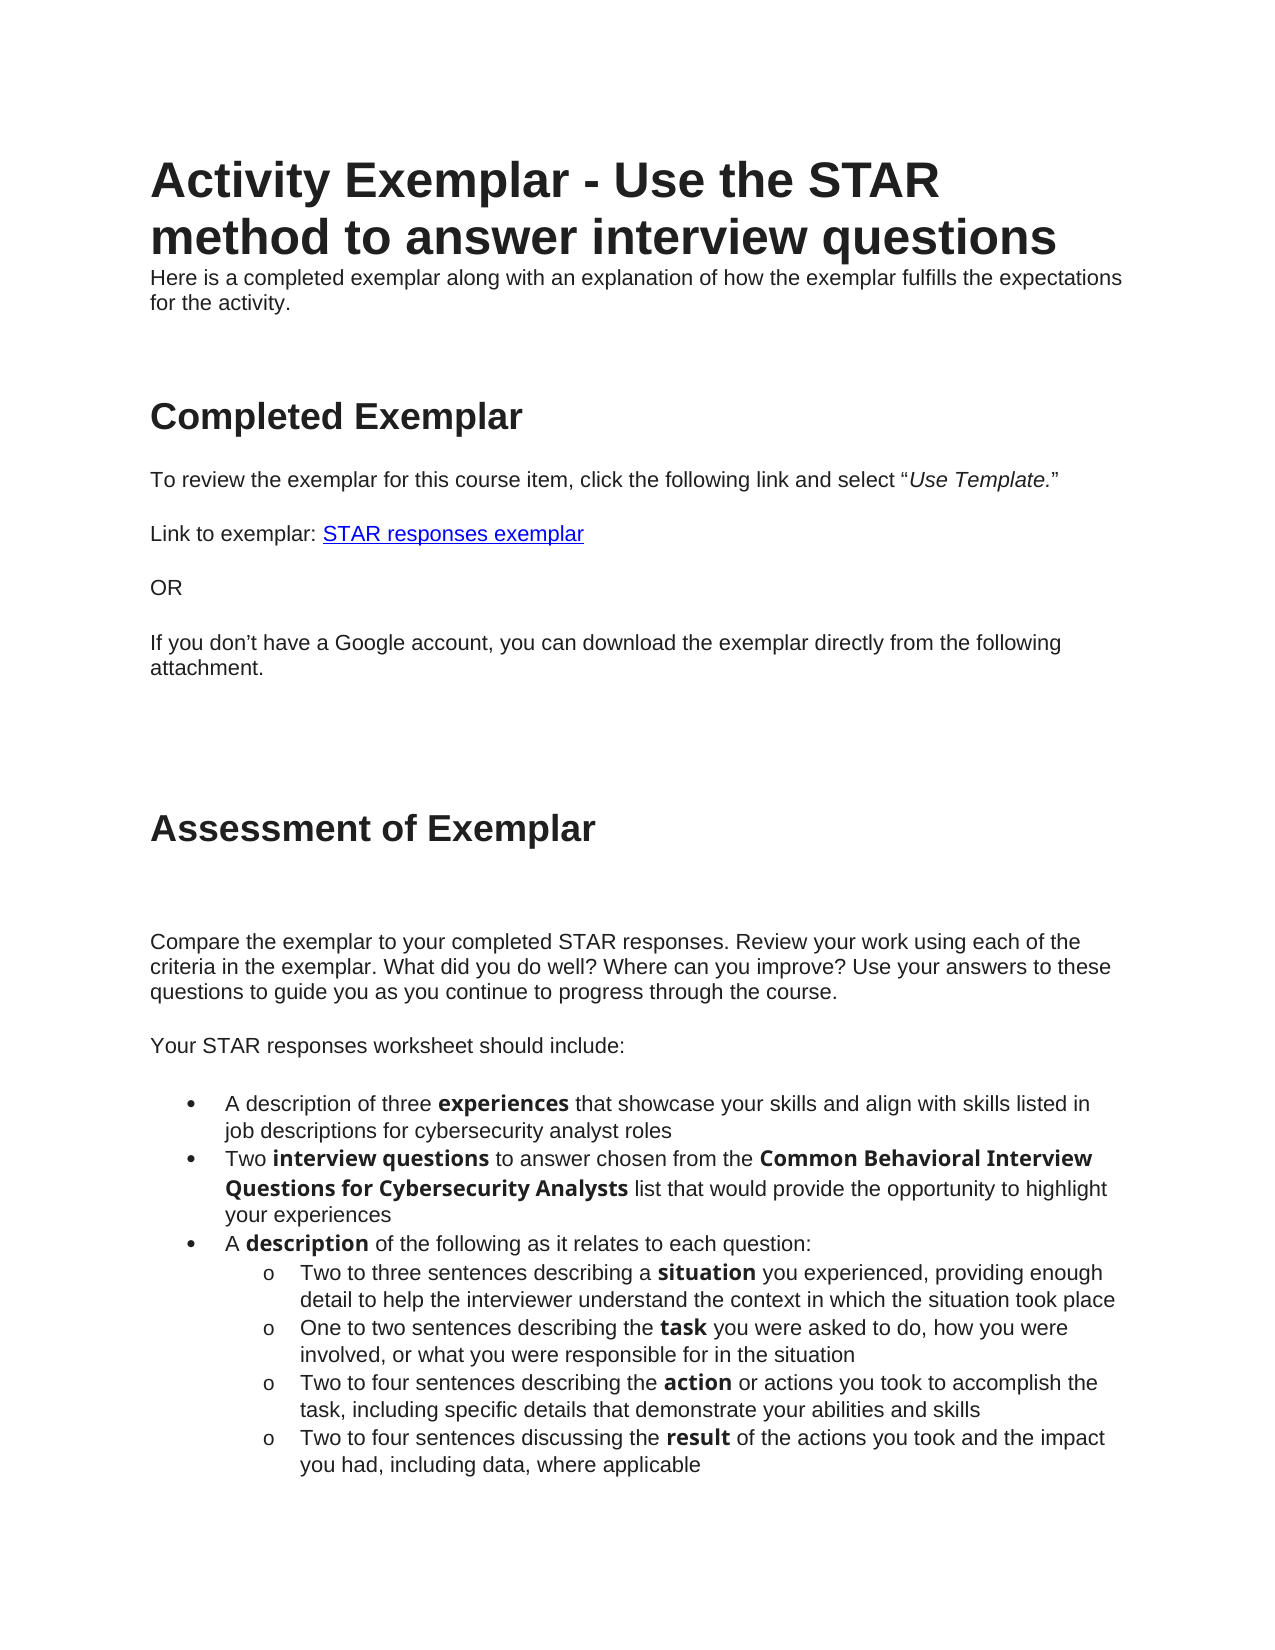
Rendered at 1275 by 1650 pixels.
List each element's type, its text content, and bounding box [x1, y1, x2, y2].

list One to two sentences describing the task you were asked to do, how you were involved, or what you were responsible for in the situation [262, 1312, 1125, 1367]
text If you don’t have a Google account, you can download the exemplar directly from the following attachment. [150, 630, 1125, 680]
text Activity Exemplar - Use the STAR method to answer interview questions [150, 150, 1125, 265]
text To review the exemplar for this course item, click the following link and select “Use Template.” [150, 467, 1125, 492]
text Completed Exemplar [150, 394, 1125, 437]
list A description of the following as it relates to each question: [187, 1227, 1125, 1257]
text Link to exemplar: STAR responses exemplar [150, 521, 1125, 546]
text OR [150, 575, 1125, 601]
list Two to four sentences describing the action or actions you took to accomplish the task, including specific details that demonstrate your abilities and skills [262, 1367, 1125, 1422]
list Two to three sentences describing a situation you experienced, providing enough detail to help the interviewer understand the context in which the situation took place [262, 1257, 1125, 1312]
text Your STAR responses worksheet should include: [150, 1033, 1125, 1058]
text Assessment of Exemplar [150, 807, 1125, 850]
text Here is a completed exemplar along with an explanation of how the exemplar fulfills the expectations for the activity. [150, 265, 1125, 315]
list Two to four sentences discussing the result of the actions you took and the impact you had, including data, where applicable [262, 1422, 1125, 1477]
list Two interview questions to answer chosen from the Common Behavioral Interview Questions for Cybersecurity Analysts list that would provide the opportunity to highlight your experiences [187, 1143, 1125, 1227]
text Compare the exemplar to your completed STAR responses. Review your work using each of the criteria in the exemplar. What did you do well? Where can you improve? Use your answers to these questions to guide you as you continue to progress through the course. [150, 928, 1125, 1004]
list A description of three experiences that showcase your skills and align with skills listed in job descriptions for cybersecurity analyst roles [187, 1088, 1125, 1143]
